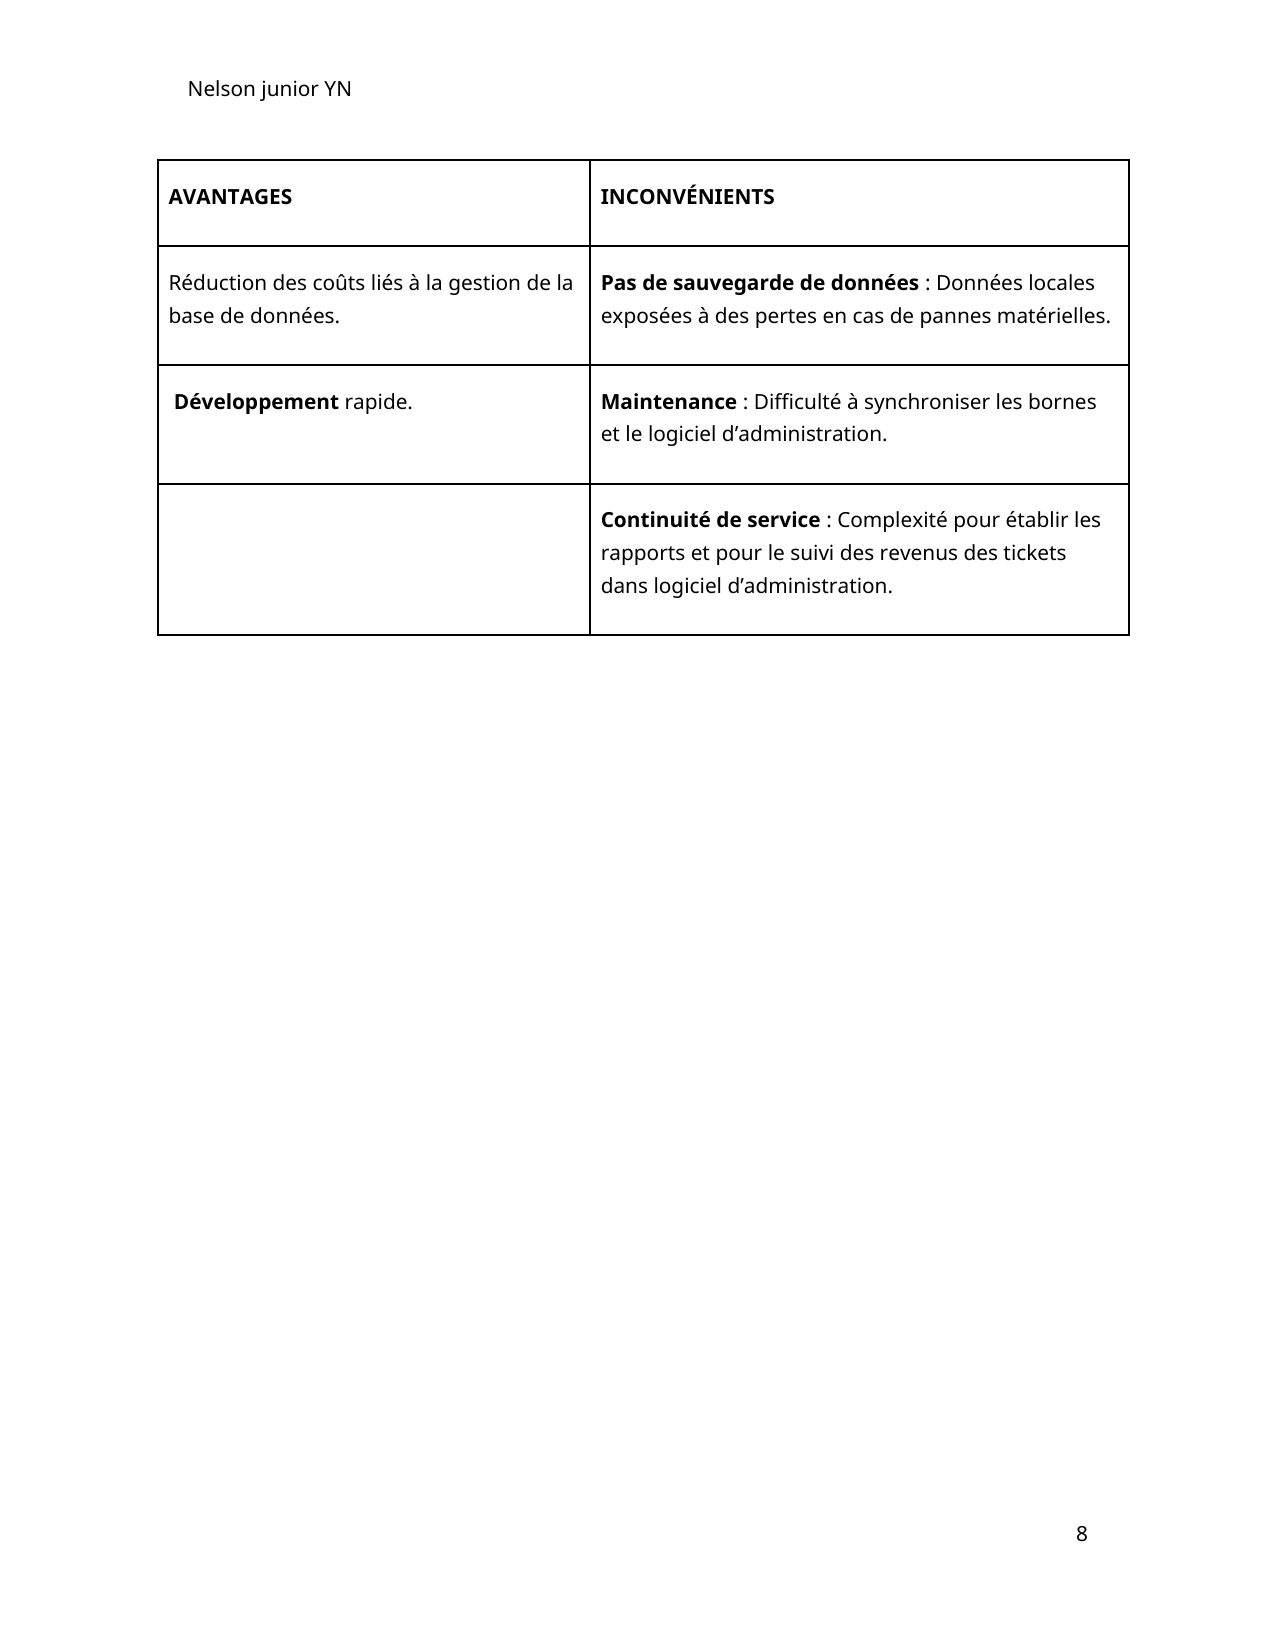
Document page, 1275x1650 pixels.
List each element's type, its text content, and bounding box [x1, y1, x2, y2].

table_cell Développement rapide. [159, 366, 589, 483]
table_cell Maintenance : Difficulté à synchroniser les bornes et le logiciel d’administration. [591, 366, 1128, 483]
table_cell Continuité de service : Complexité pour établir les rapports et pour le suivi des revenus des tickets dans logiciel d’administration. [591, 485, 1128, 634]
table_cell Pas de sauvegarde de données : Données locales exposées à des pertes en cas de pannes matérielles. [591, 247, 1128, 364]
table_cell [159, 485, 589, 634]
table_cell Réduction des coûts liés à la gestion de la base de données. [159, 247, 589, 364]
table_header AVANTAGES [159, 161, 589, 245]
table_header INCONVÉNIENTS [591, 161, 1128, 245]
